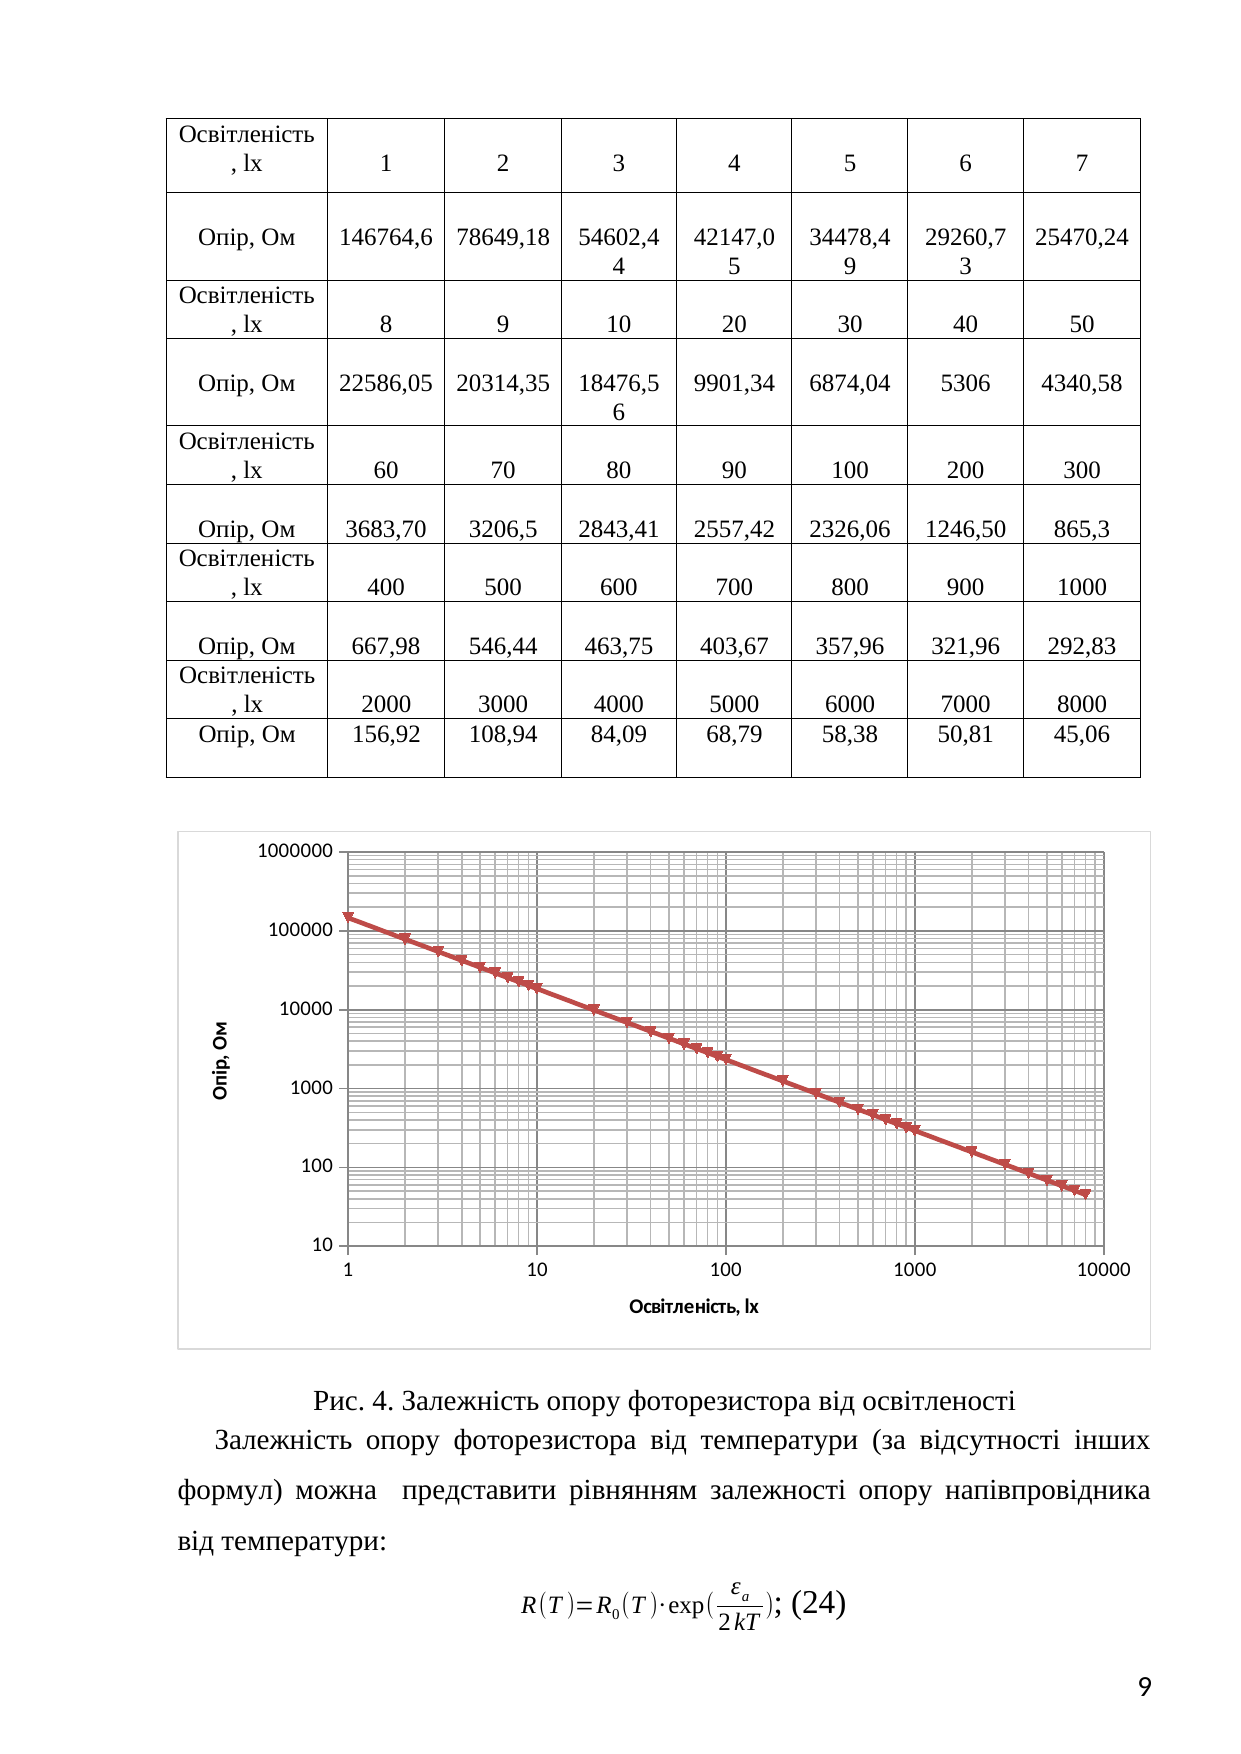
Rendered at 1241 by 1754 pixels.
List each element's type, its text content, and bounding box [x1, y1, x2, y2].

table_cell 9 [445, 281, 561, 338]
table_cell 78649,18 [445, 193, 561, 279]
table_cell 2557,42 [677, 485, 791, 542]
table_cell 2326,06 [792, 485, 907, 542]
table_cell 10 [562, 281, 676, 338]
table_cell 156,92 [328, 719, 444, 777]
table_cell 4340,58 [1024, 339, 1140, 425]
table_cell Опір, Ом [167, 339, 327, 425]
table_cell 3683,70 [328, 485, 444, 542]
table_cell 546,44 [445, 602, 561, 659]
table_cell 3000 [445, 661, 561, 718]
table_cell 865,3 [1024, 485, 1140, 542]
table_cell 58,38 [792, 719, 907, 777]
table_cell 400 [328, 544, 444, 601]
table_header 3 [562, 119, 676, 192]
table_header Освітленість, lx [167, 119, 327, 192]
table_cell 667,98 [328, 602, 444, 659]
table_cell 9901,34 [677, 339, 791, 425]
table_cell 7000 [908, 661, 1023, 718]
table_header 5 [792, 119, 907, 192]
table_cell 50,81 [908, 719, 1023, 777]
table_cell Освітленість, lx [167, 544, 327, 601]
table_cell 463,75 [562, 602, 676, 659]
table_cell 70 [445, 426, 561, 484]
text Залежність опору фоторезистора від температури (за відсутності інших формул) можна представити рівнянням залежності опору напівпровідника від температури: [177, 1422, 1152, 1556]
table_cell 146764,6 [328, 193, 444, 279]
table_cell 45,06 [1024, 719, 1140, 777]
table_cell 500 [445, 544, 561, 601]
table_cell 1246,50 [908, 485, 1023, 542]
table_header 4 [677, 119, 791, 192]
table_cell 29260,73 [908, 193, 1023, 279]
table_cell 20 [677, 281, 791, 338]
table_cell Опір, Ом [167, 719, 327, 777]
text ; (24) [177, 1573, 1152, 1636]
table_cell 2843,41 [562, 485, 676, 542]
table_cell 700 [677, 544, 791, 601]
table_cell 800 [792, 544, 907, 601]
table_header 6 [908, 119, 1023, 192]
table_cell 2000 [328, 661, 444, 718]
table_cell 8 [328, 281, 444, 338]
table_header 2 [445, 119, 561, 192]
table_header 1 [328, 119, 444, 192]
table_cell 1000 [1024, 544, 1140, 601]
table_cell 68,79 [677, 719, 791, 777]
table_cell 357,96 [792, 602, 907, 659]
table_cell 292,83 [1024, 602, 1140, 659]
table_header 7 [1024, 119, 1140, 192]
table_cell 90 [677, 426, 791, 484]
table_cell 300 [1024, 426, 1140, 484]
table_cell 6874,04 [792, 339, 907, 425]
table_cell 20314,35 [445, 339, 561, 425]
table_cell 60 [328, 426, 444, 484]
table_cell 8000 [1024, 661, 1140, 718]
table_cell 5306 [908, 339, 1023, 425]
table_cell 84,09 [562, 719, 676, 777]
table_cell 25470,24 [1024, 193, 1140, 279]
table_cell 5000 [677, 661, 791, 718]
table_cell 42147,05 [677, 193, 791, 279]
table_cell 22586,05 [328, 339, 444, 425]
table_cell 6000 [792, 661, 907, 718]
table_cell 900 [908, 544, 1023, 601]
table_cell 403,67 [677, 602, 791, 659]
table_cell 600 [562, 544, 676, 601]
table_cell 40 [908, 281, 1023, 338]
table_cell 3206,5 [445, 485, 561, 542]
table_cell 54602,44 [562, 193, 676, 279]
table_cell 18476,56 [562, 339, 676, 425]
table_cell 34478,49 [792, 193, 907, 279]
table_cell 4000 [562, 661, 676, 718]
table_cell 321,96 [908, 602, 1023, 659]
table_cell 30 [792, 281, 907, 338]
text Рис. 4. Залежність опору фоторезистора від освітленості [118, 1383, 1152, 1417]
table_cell Опір, Ом [167, 193, 327, 279]
table_cell 50 [1024, 281, 1140, 338]
table_cell 80 [562, 426, 676, 484]
table_cell Освітленість, lx [167, 661, 327, 718]
table_cell Освітленість, lx [167, 426, 327, 484]
table_cell 200 [908, 426, 1023, 484]
table_cell Опір, Ом [167, 485, 327, 542]
table_cell Освітленість, lx [167, 281, 327, 338]
table_cell 108,94 [445, 719, 561, 777]
table_cell 100 [792, 426, 907, 484]
table_cell Опір, Ом [167, 602, 327, 659]
